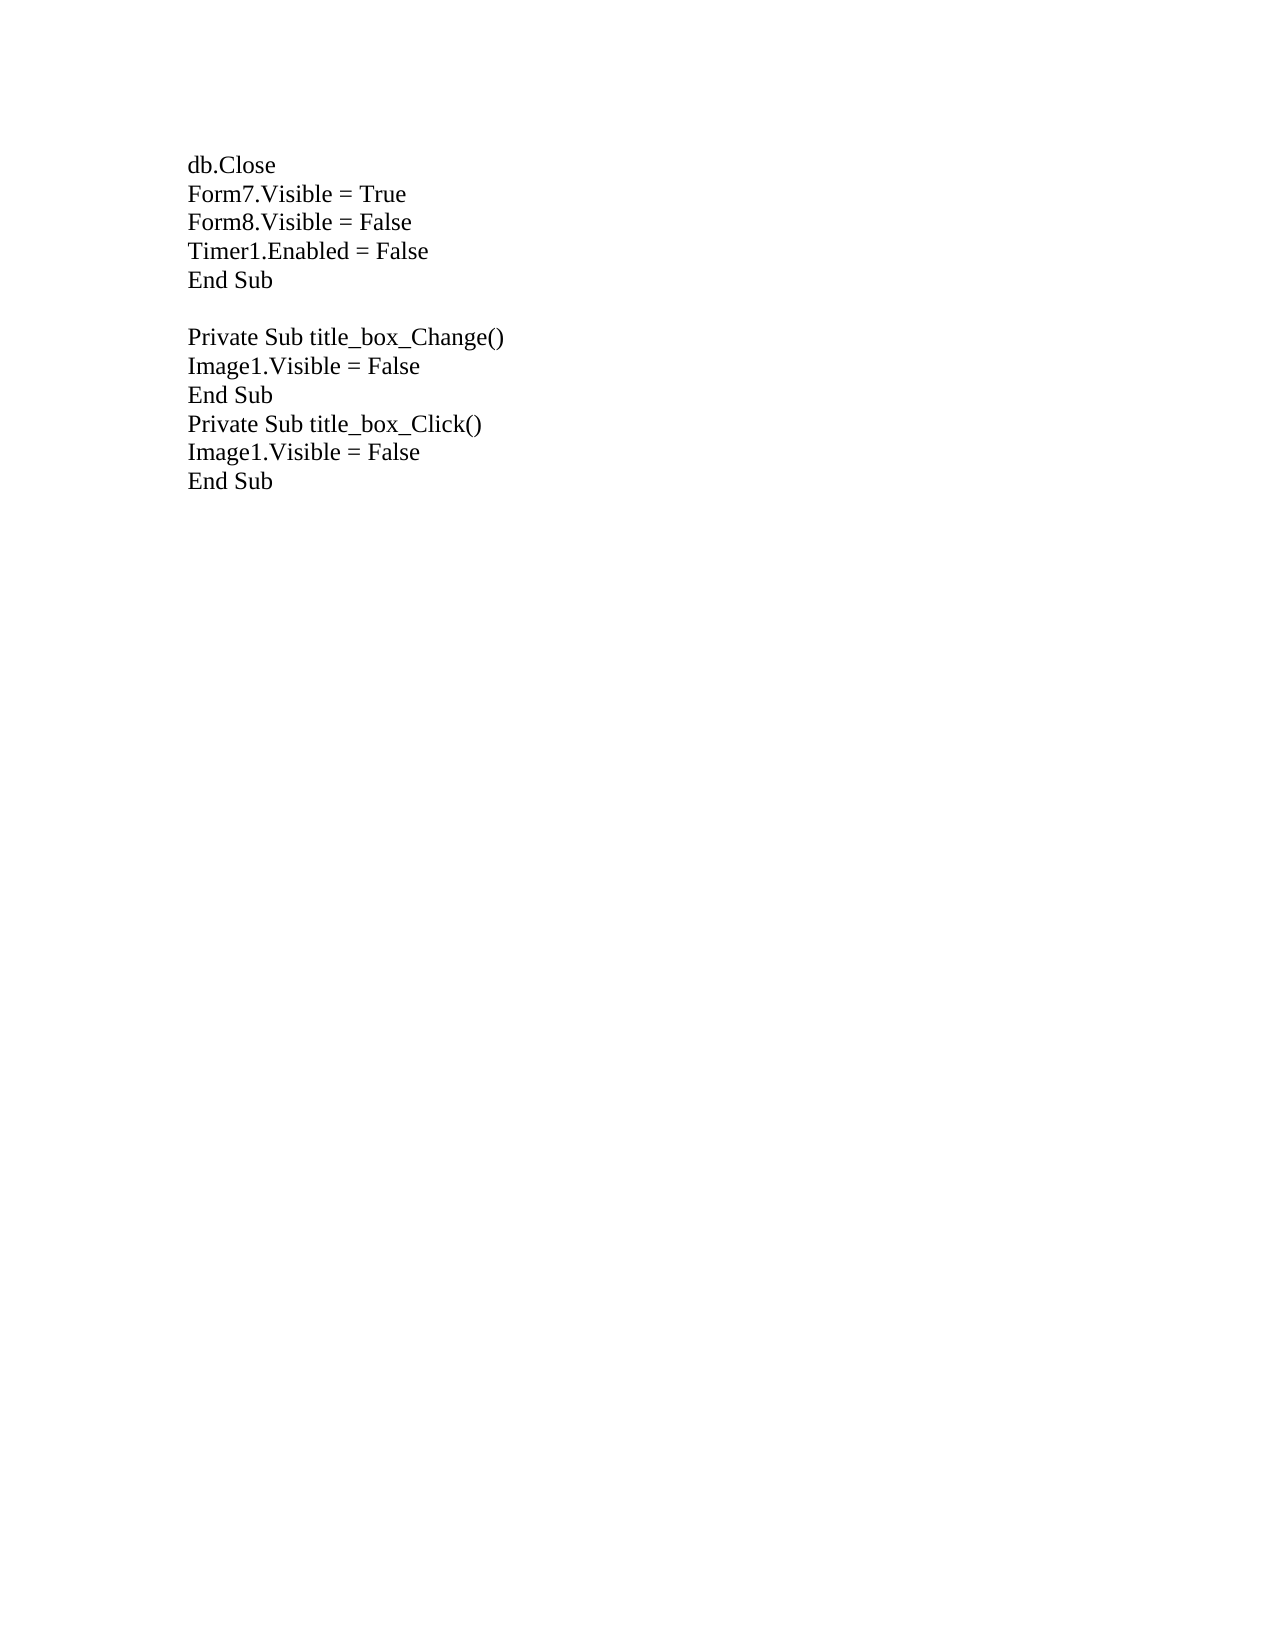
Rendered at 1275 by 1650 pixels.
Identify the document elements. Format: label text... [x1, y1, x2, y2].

text Image1.Visible = False [187, 351, 1087, 380]
text End Sub [187, 466, 1087, 495]
text db.Close [187, 150, 1087, 179]
text Image1.Visible = False [187, 437, 1087, 466]
text End Sub [187, 380, 1087, 409]
text Timer1.Enabled = False [187, 236, 1087, 265]
text Private Sub title_box_Click() [187, 409, 1087, 437]
text Form8.Visible = False [187, 207, 1087, 236]
text Form7.Visible = True [187, 179, 1087, 207]
text Private Sub title_box_Change() [187, 322, 1087, 351]
text End Sub [187, 265, 1087, 294]
